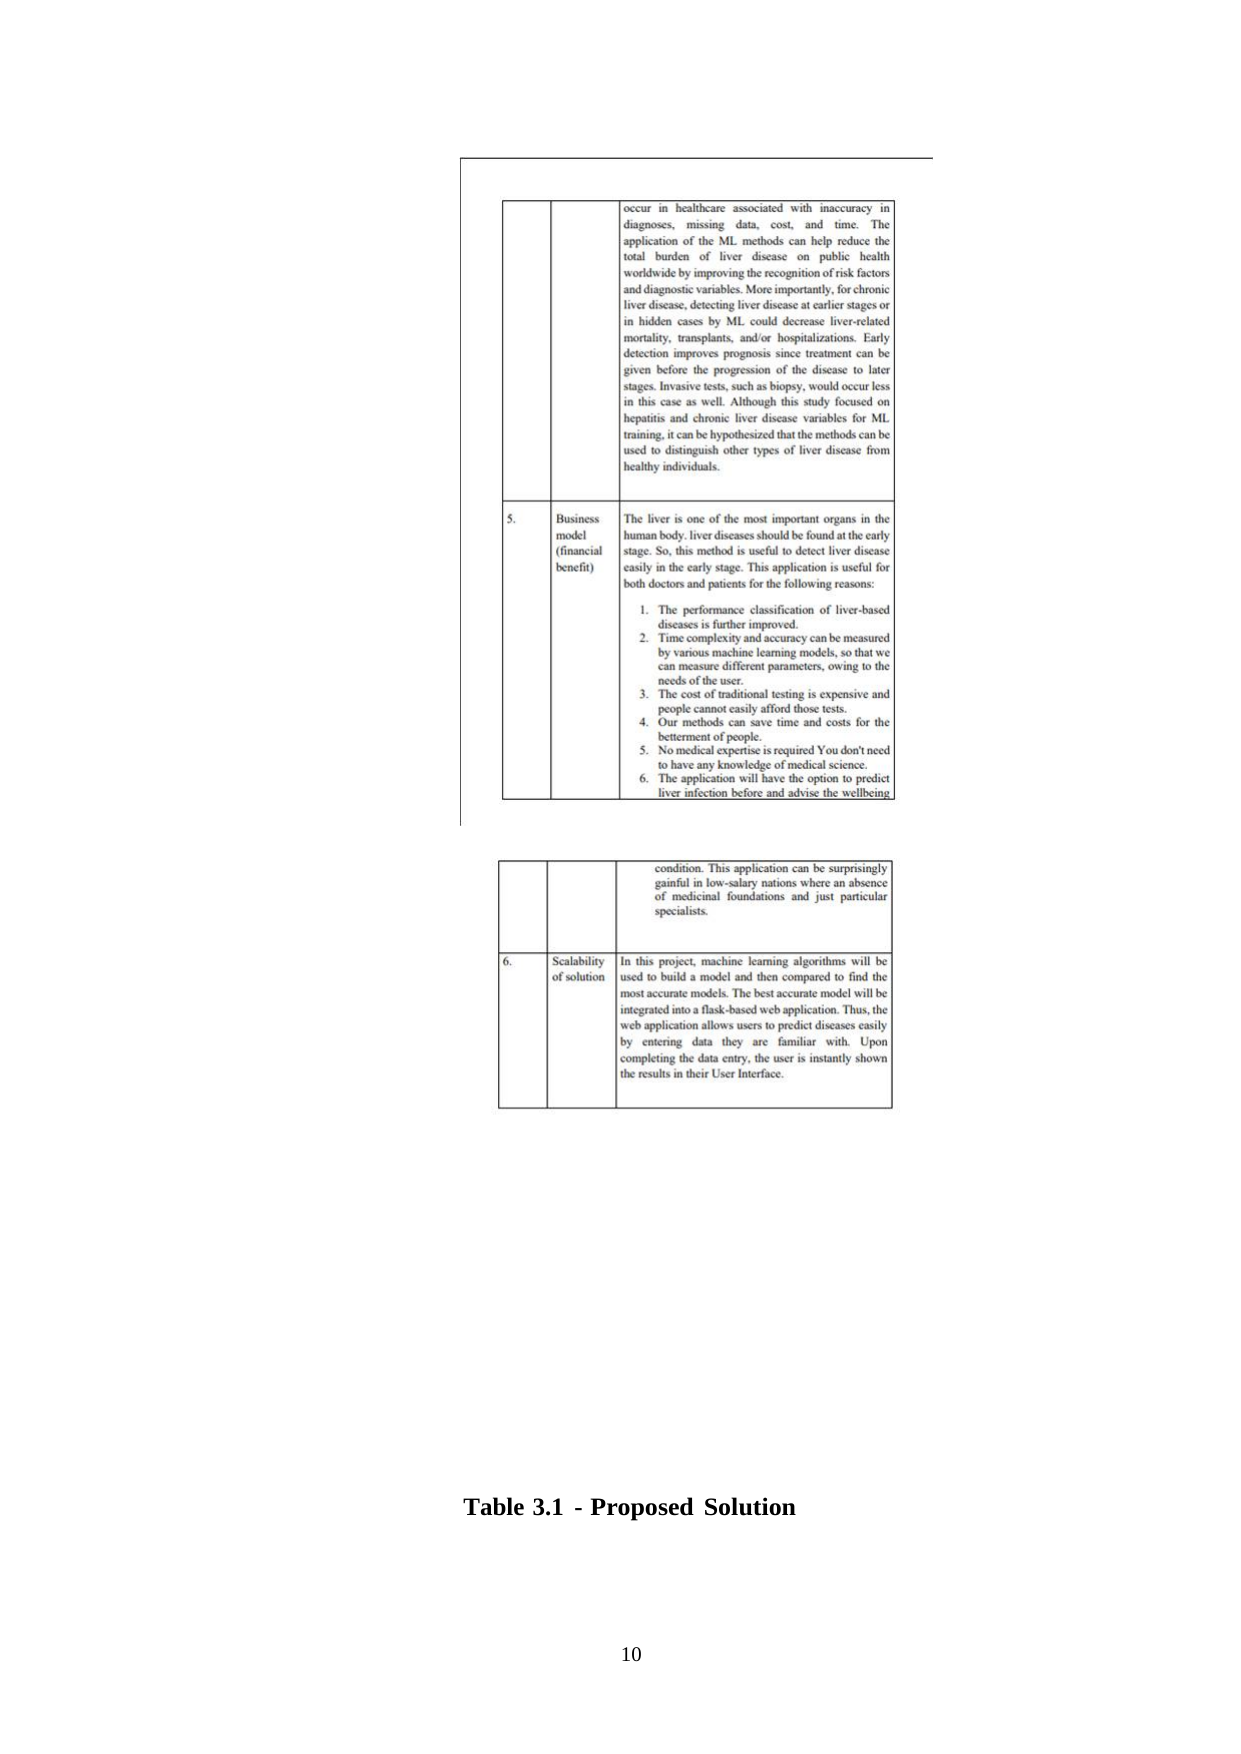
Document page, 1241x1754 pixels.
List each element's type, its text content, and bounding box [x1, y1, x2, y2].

text Table 3.1 - Proposed Solution [459, 1492, 800, 1520]
picture [459, 156, 933, 1333]
